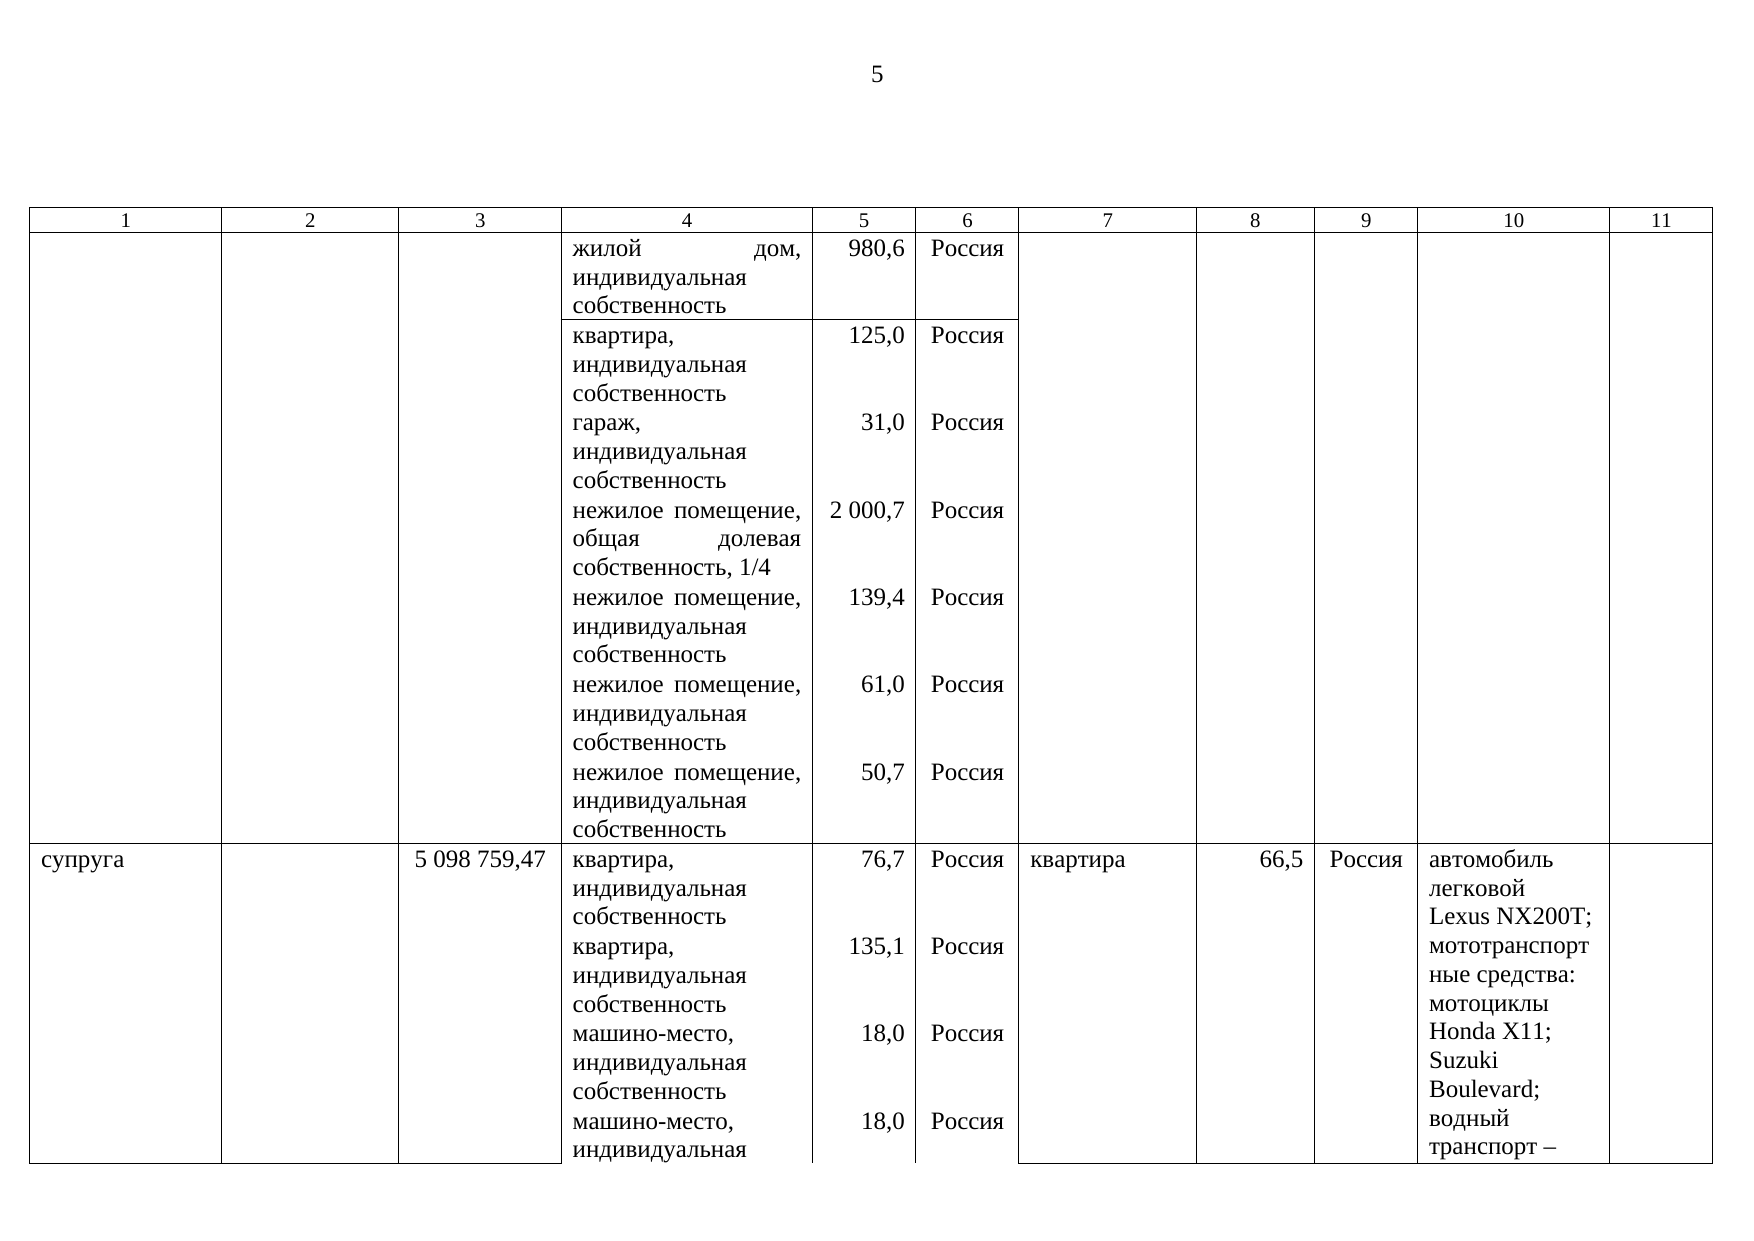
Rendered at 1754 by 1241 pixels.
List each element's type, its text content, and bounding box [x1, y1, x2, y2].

table_cell квартира, индивидуальная собственность [562, 320, 812, 406]
table_cell 31,0 [813, 406, 915, 494]
table_cell Россия [916, 756, 1018, 843]
table_cell Россия [916, 668, 1018, 756]
table_header 10 [1418, 208, 1609, 232]
table_cell Россия [916, 844, 1018, 930]
table_cell 50,7 [813, 756, 915, 843]
table_cell гараж, индивидуальная собственность [562, 406, 812, 494]
table_cell 2 000,7 [813, 494, 915, 581]
table_cell Россия [916, 1018, 1018, 1105]
table_header 9 [1315, 208, 1417, 232]
table_cell Россия [916, 233, 1018, 319]
table_cell 135,1 [813, 930, 915, 1017]
table_header 7 [1019, 208, 1196, 232]
table_cell квартира [1019, 844, 1196, 1163]
table_cell 61,0 [813, 668, 915, 756]
table_cell нежилое помещение, индивидуальная собственность [562, 668, 812, 756]
table_header 11 [1610, 208, 1712, 232]
table_cell 18,0 [813, 1018, 915, 1105]
table_header 4 [562, 208, 812, 232]
table_cell нежилое помещение, общая долевая собственность, 1/4 [562, 494, 812, 581]
table_cell [222, 844, 398, 1163]
table_cell супруга [30, 844, 221, 1163]
table_cell Россия [916, 1105, 1018, 1163]
table_cell 76,7 [813, 844, 915, 930]
table_cell 125,0 [813, 320, 915, 406]
table_cell 5 098 759,47 [399, 844, 561, 1163]
table_cell Россия [1315, 844, 1417, 1163]
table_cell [562, 1105, 812, 1163]
table_cell Россия [916, 581, 1018, 668]
table_cell 139,4 [813, 581, 915, 668]
table_cell 980,6 [813, 233, 915, 319]
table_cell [562, 1018, 812, 1105]
table_cell автомобиль легковой Lexus NX200T; мототранспортные средства: мотоциклы Honda X11; Suzuki Boulevard; водный транспорт – скутер Yamaha [1418, 844, 1609, 1163]
table_cell 66,5 [1197, 844, 1314, 1163]
table_cell Россия [916, 494, 1018, 581]
table_header 5 [813, 208, 915, 232]
table_cell Россия [916, 406, 1018, 494]
table_cell квартира, индивидуальная собственность [562, 844, 812, 930]
table_header 1 [30, 208, 221, 232]
table_header 3 [399, 208, 561, 232]
table_cell 18,0 [813, 1105, 915, 1163]
table_cell жилой дом, индивидуальная собственность [562, 233, 812, 319]
table_cell нежилое помещение, индивидуальная собственность [562, 581, 812, 668]
table_header 8 [1197, 208, 1314, 232]
table_header 2 [222, 208, 398, 232]
table_cell Россия [916, 320, 1018, 406]
table_cell нежилое помещение, индивидуальная собственность [562, 756, 812, 843]
table_cell квартира, индивидуальная собственность [562, 930, 812, 1017]
table_cell Россия [916, 930, 1018, 1017]
table_header 6 [916, 208, 1018, 232]
table_cell [1610, 844, 1712, 1163]
